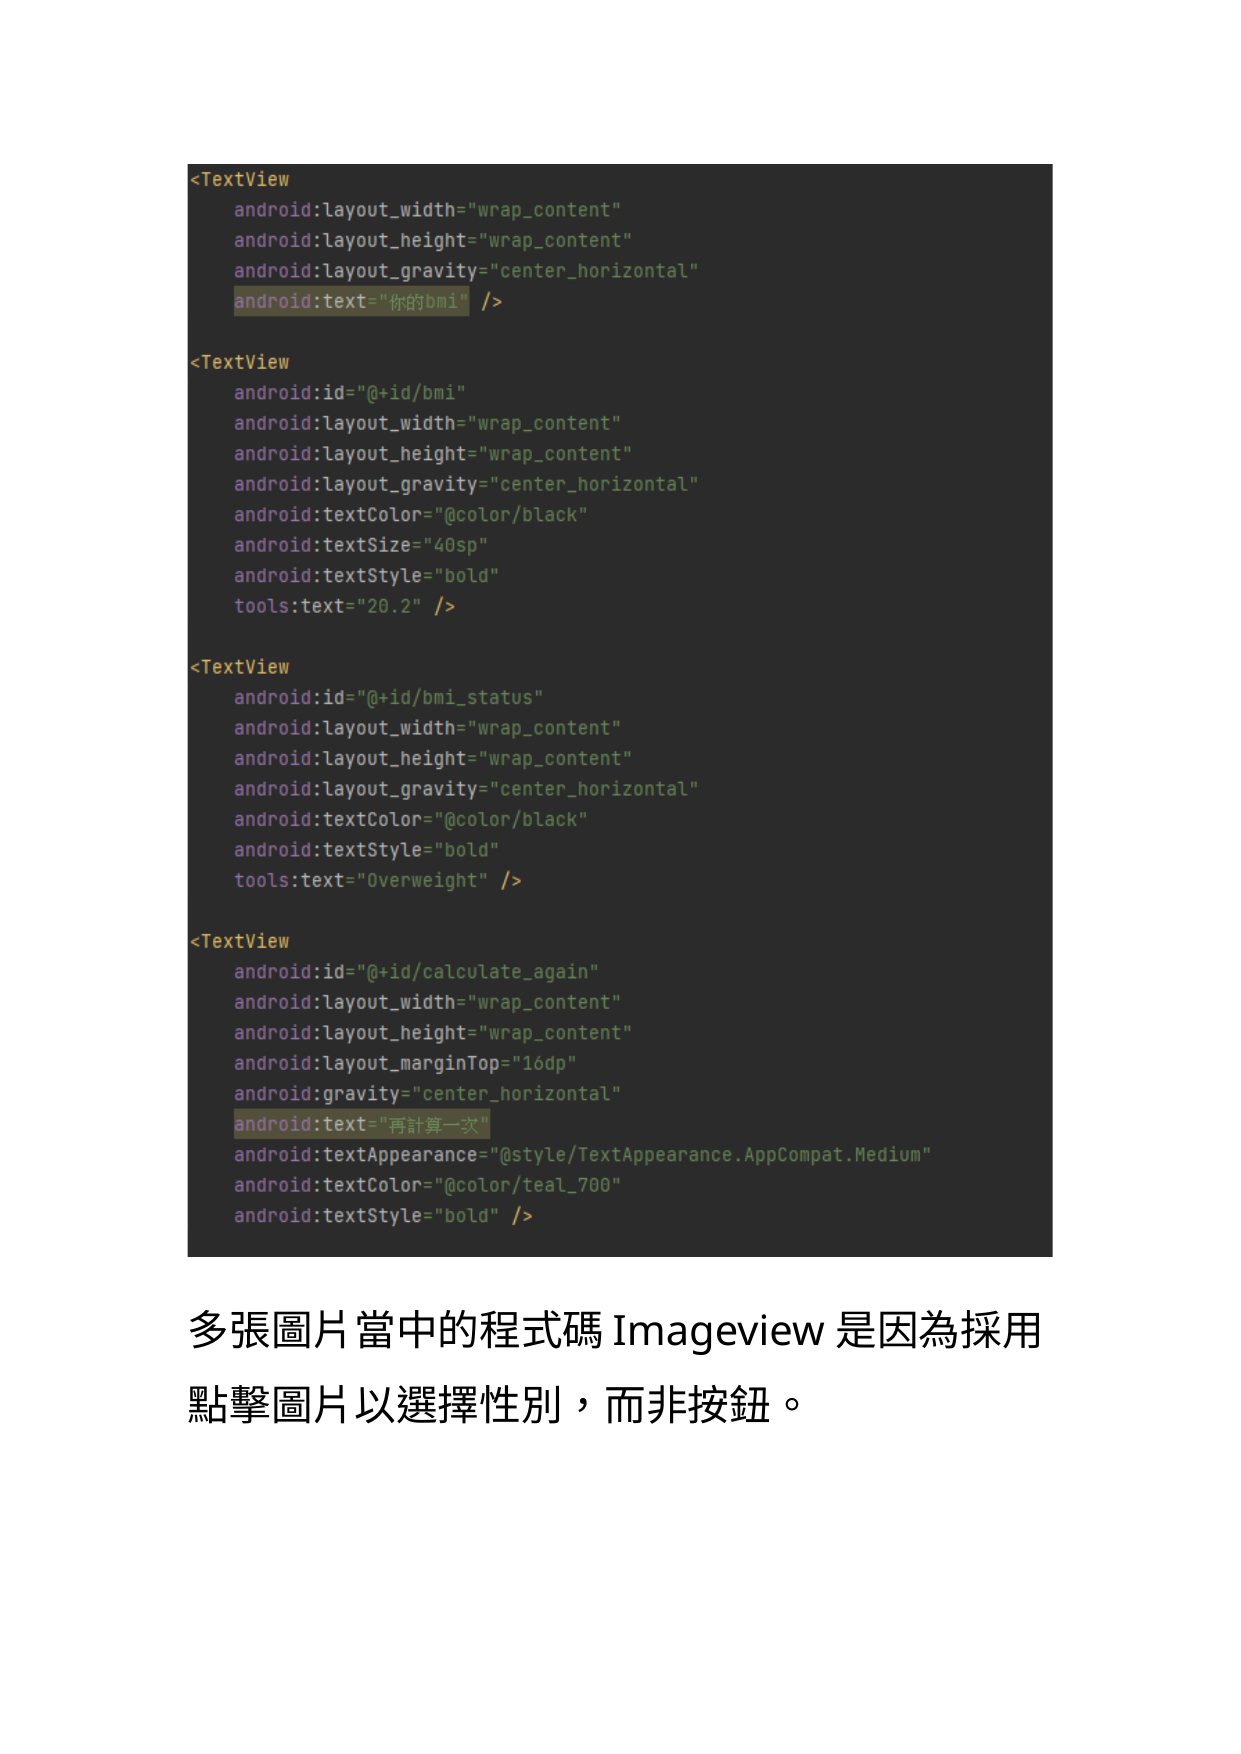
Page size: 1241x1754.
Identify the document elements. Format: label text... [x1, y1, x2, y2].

text 多張圖片當中的程式碼Imageview 是因為採用點擊圖片以選擇性別，而非按鈕。 [187, 1289, 1053, 1439]
picture [187, 164, 1053, 1257]
